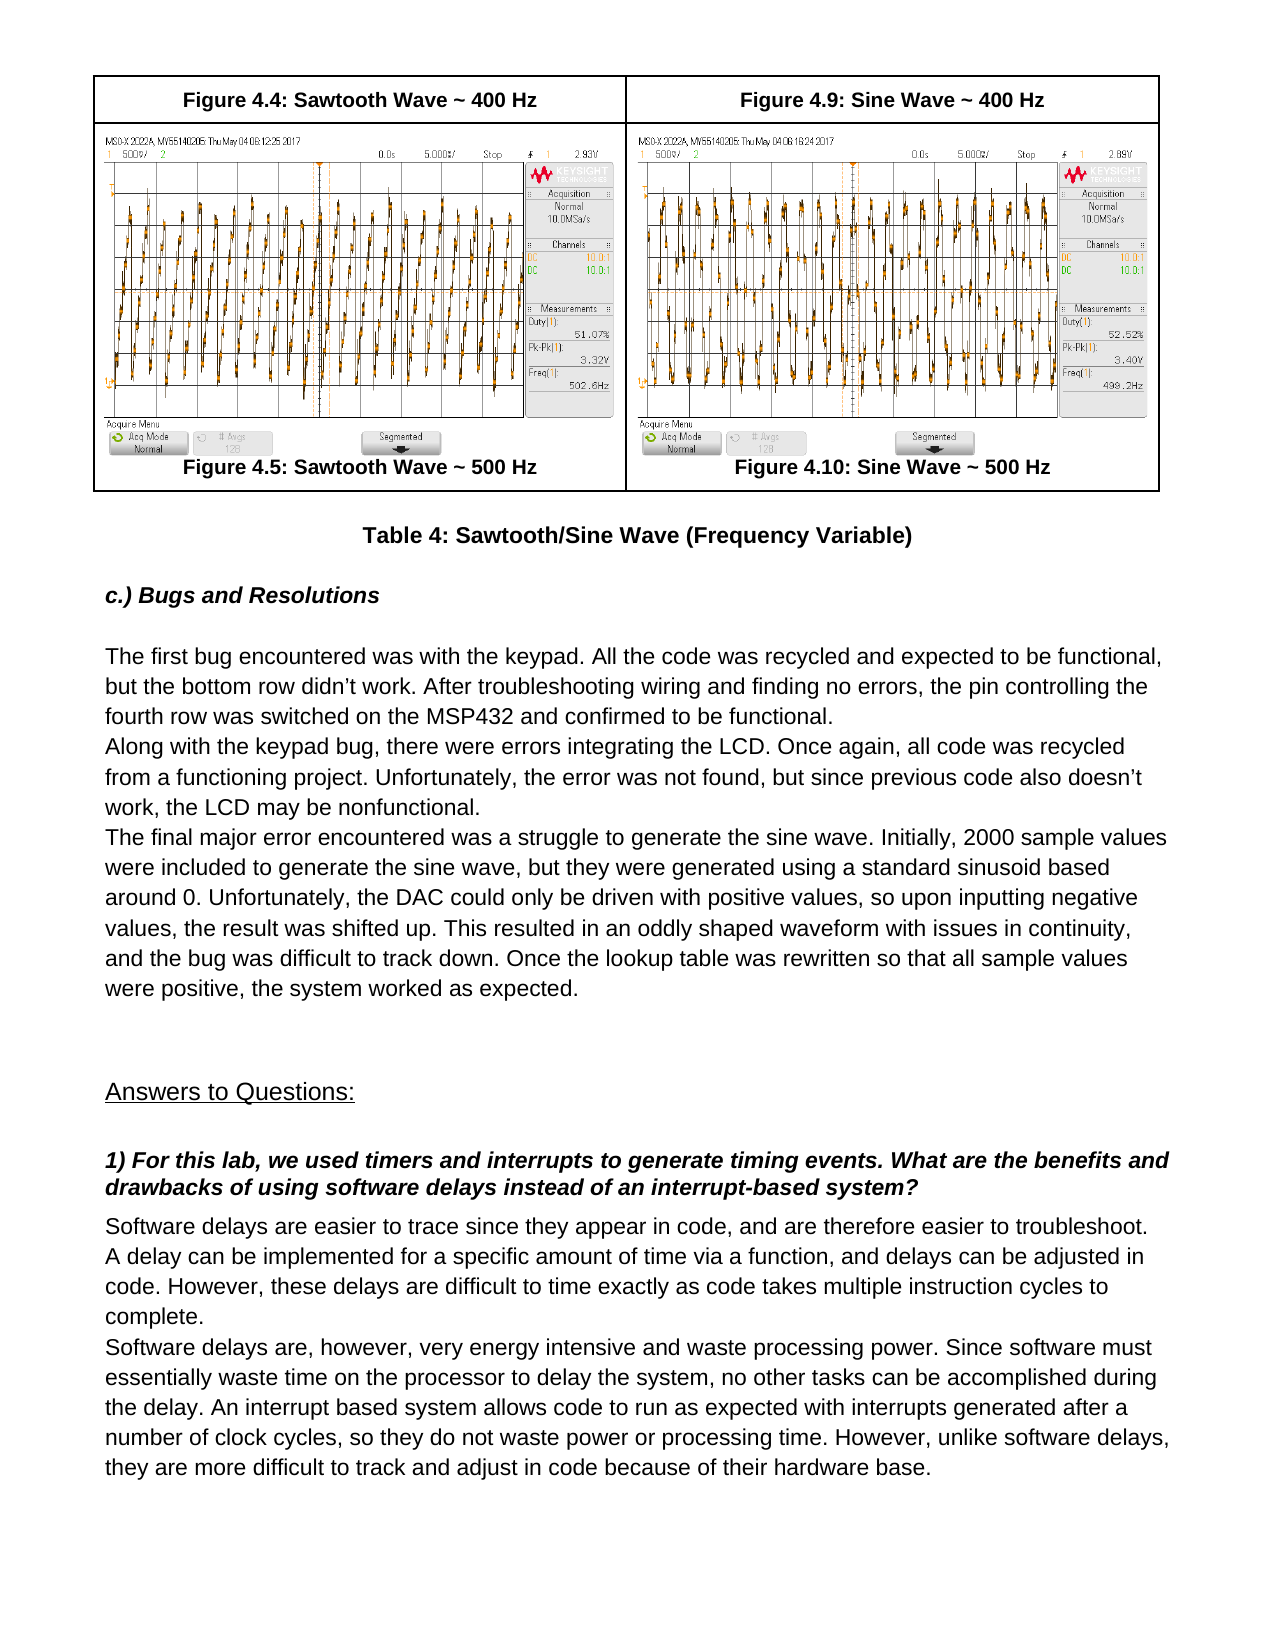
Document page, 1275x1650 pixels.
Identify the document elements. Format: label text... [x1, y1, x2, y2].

text Table 4: Sawtooth/Sine Wave (Frequency Variable) [105, 522, 1170, 548]
table_cell Figure 4.5: Sawtooth Wave ~ 500 Hz [95, 124, 625, 489]
table_cell Figure 4.10: Sine Wave ~ 500 Hz [627, 124, 1158, 489]
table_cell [627, 77, 1158, 122]
text Software delays are easier to trace since they appear in code, and are therefore easier to troubleshoot. A delay can be implemented for a specific amount of time via a function, and delays can be adjusted in code. However, these delays are difficult to time exactly as code takes multiple instruction cycles to complete. [105, 1213, 1170, 1330]
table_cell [95, 77, 625, 122]
subtitle Answers to Questions: [105, 1077, 1170, 1106]
text Along with the keypad bug, there were errors integrating the LCD. Once again, all code was recycled from a functioning project. Unfortunately, the error was not found, but since previous code also doesn’t work, the LCD may be nonfunctional. [105, 733, 1170, 820]
text The first bug encountered was with the keypad. All the code was recycled and expected to be functional, but the bottom row didn’t work. After troubleshooting wiring and finding no errors, the pin controlling the fourth row was switched on the MSP432 and confirmed to be functional. [105, 643, 1170, 729]
text The final major error encountered was a struggle to generate the sine wave. Initially, 2000 sample values were included to generate the sine wave, but they were generated using a standard sinusoid based around 0. Unfortunately, the DAC could only be driven with positive values, so upon inputting negative values, the result was shifted up. This resulted in an oddly shaped waveform with issues in continuity, and the bug was difficult to track down. Once the lookup table was rewritten so that all sample values were positive, the system worked as expected. [105, 824, 1170, 1001]
picture [637, 134, 1148, 456]
text c.) Bugs and Resolutions [105, 582, 1170, 609]
text Software delays are, however, very energy intensive and waste processing power. Since software must essentially waste time on the processor to delay the system, no other tasks can be accomplished during the delay. An interrupt based system allows code to run as expected with interrupts generated after a number of clock cycles, so they do not waste power or processing time. However, unlike software delays, they are more difficult to track and adjust in code because of their hardware base. [105, 1333, 1170, 1481]
picture [104, 134, 614, 456]
subtitle 1) For this lab, we used timers and interrupts to generate timing events. What are the benefits and drawbacks of using software delays instead of an interrupt-based system? [105, 1147, 1170, 1200]
